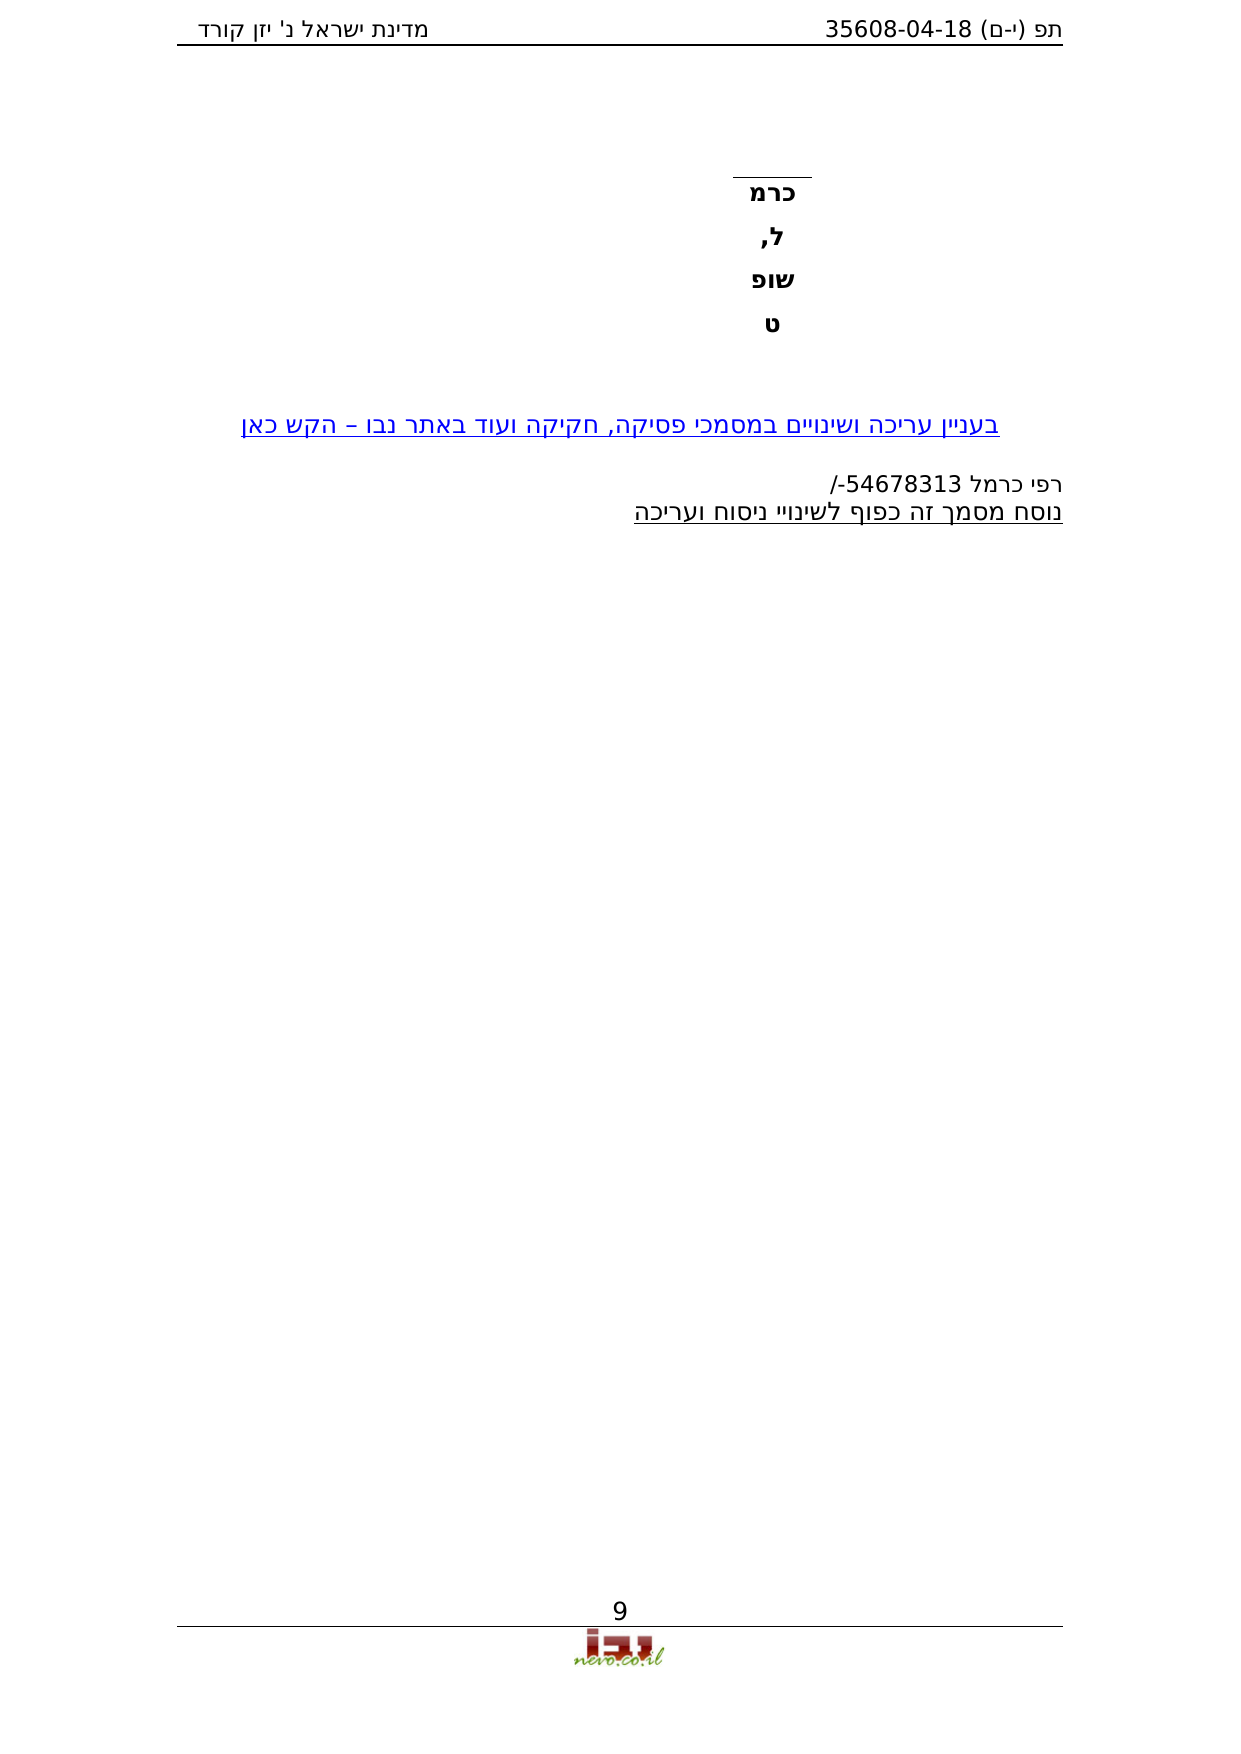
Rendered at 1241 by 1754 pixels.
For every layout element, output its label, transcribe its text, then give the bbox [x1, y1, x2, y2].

picture [574, 1628, 666, 1667]
table_cell רפי כרמל, שופט [733, 178, 812, 353]
text רפי כרמל 54678313-/ [177, 471, 1063, 497]
text בעניין עריכה ושינויים במסמכי פסיקה, חקיקה ועוד באתר נבו – הקש כאן [177, 410, 1063, 439]
text נוסח מסמך זה כפוף לשינויי ניסוח ועריכה [177, 497, 1063, 527]
